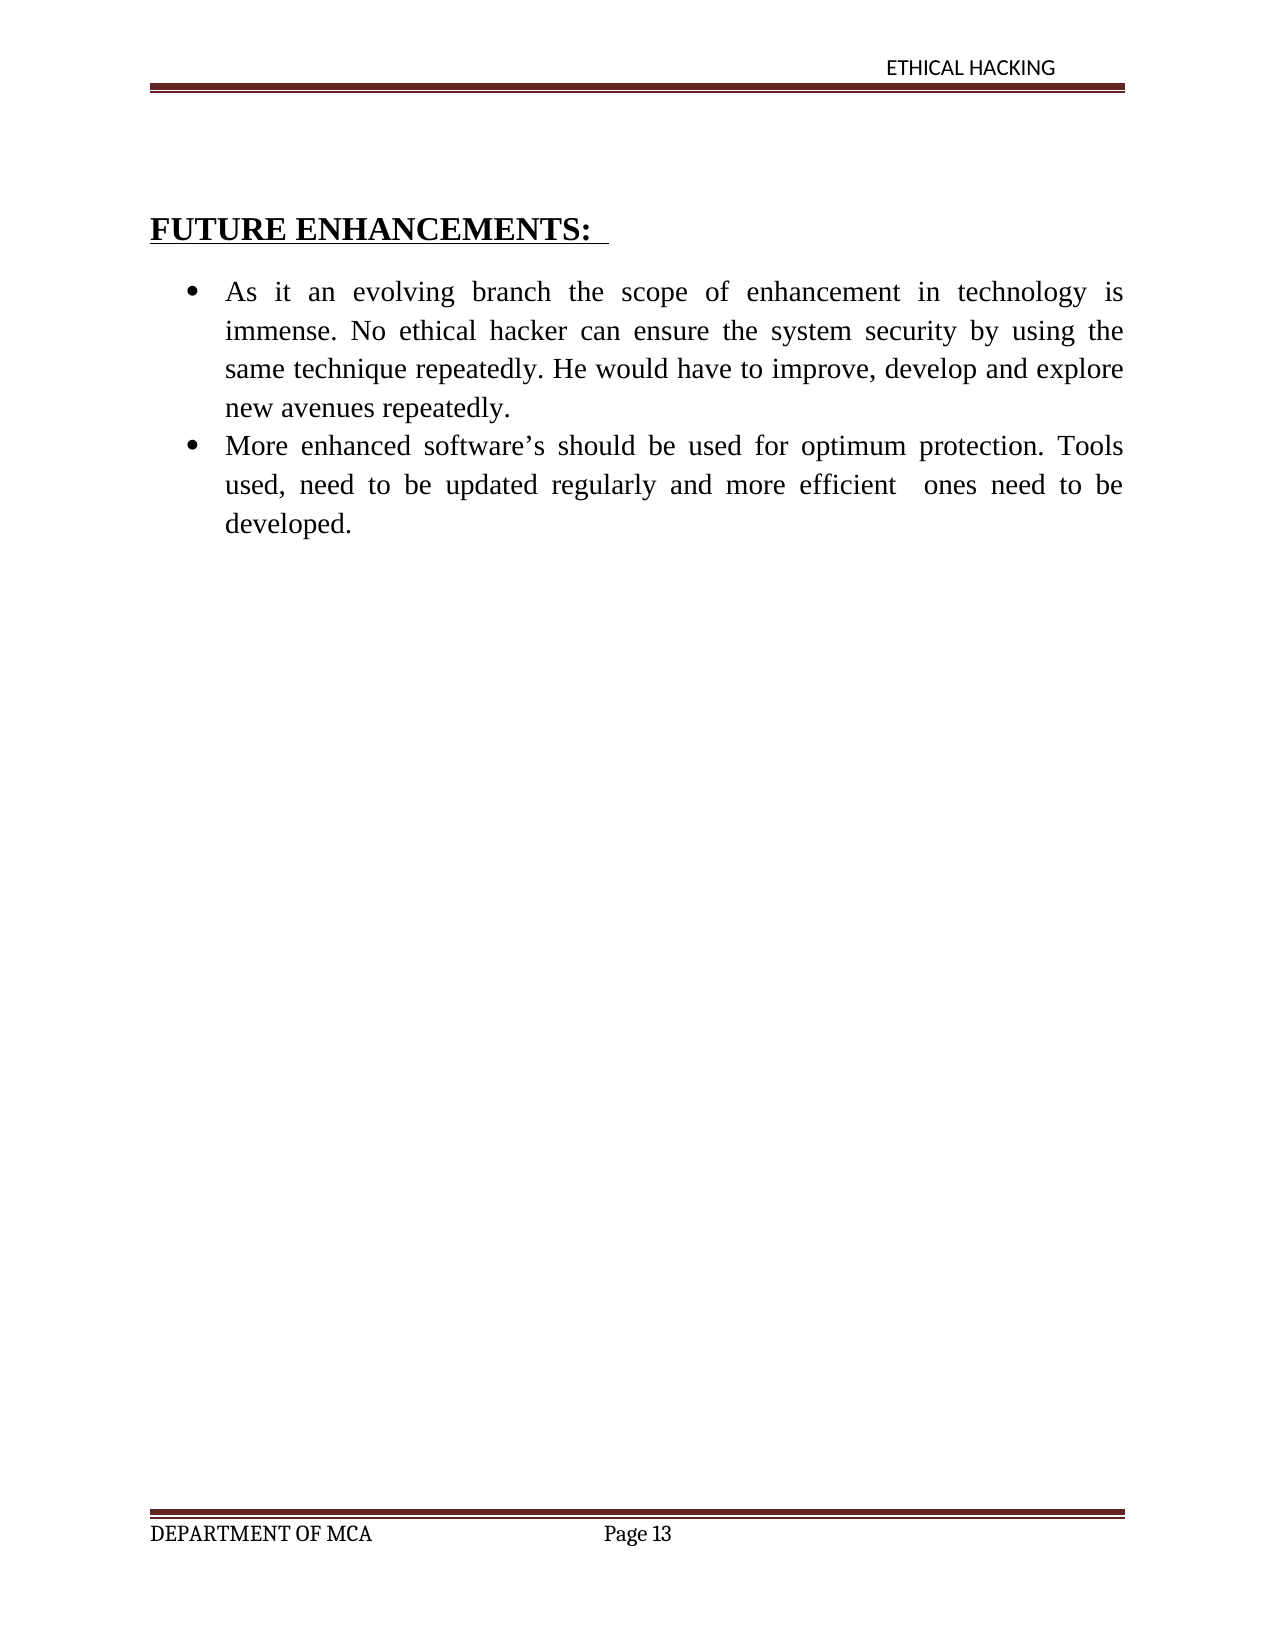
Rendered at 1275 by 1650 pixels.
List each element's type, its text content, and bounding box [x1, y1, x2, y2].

list As it an evolving branch the scope of enhancement in technology is immense. No ethical hacker can ensure the system security by using the same technique repeatedly. He would have to improve, develop and explore new avenues repeatedly. [187, 274, 1125, 423]
list More enhanced software’s should be used for optimum protection. Tools used, need to be updated regularly and more efficient ones need to be developed. [187, 428, 1125, 539]
text FUTURE ENHANCEMENTS: [150, 209, 1125, 248]
